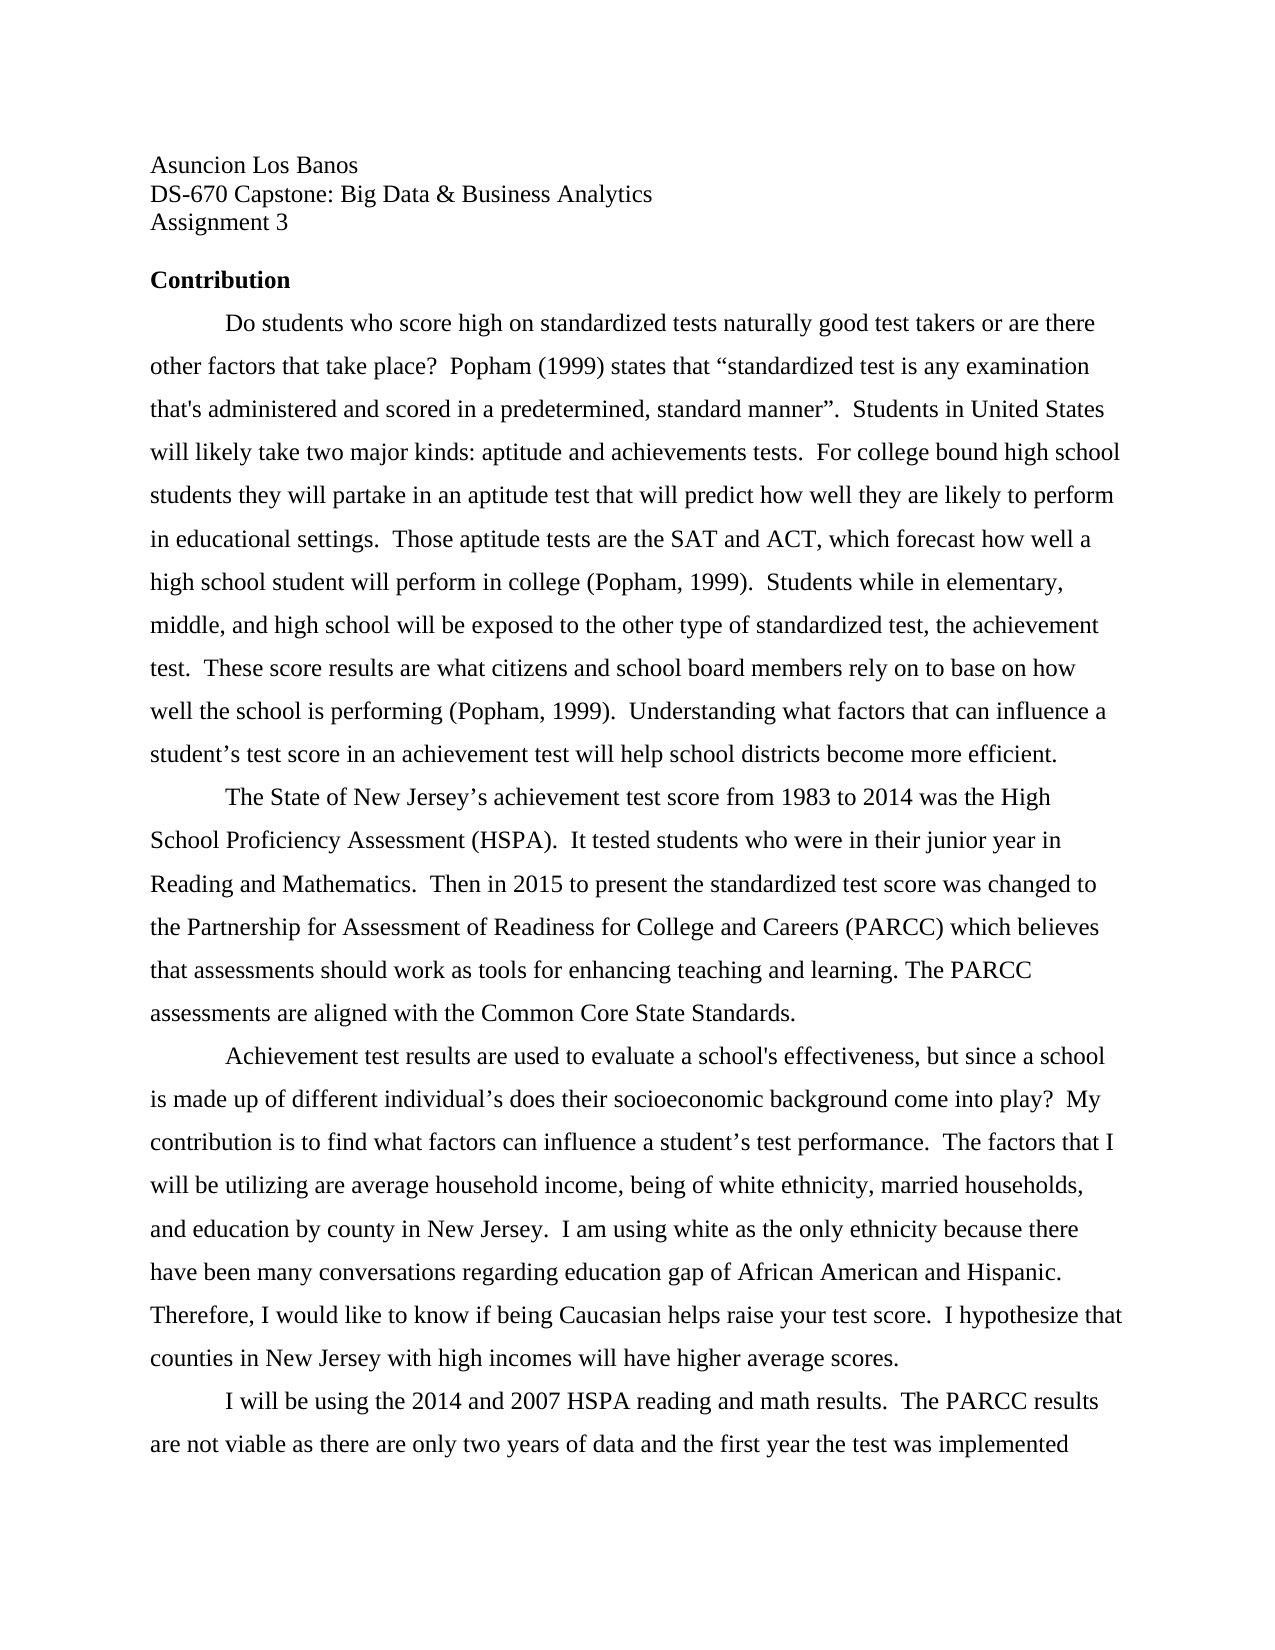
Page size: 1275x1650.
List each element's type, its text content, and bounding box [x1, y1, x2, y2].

text Contribution [150, 265, 1125, 294]
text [150, 1386, 1125, 1458]
text Asuncion Los Banos [150, 150, 1125, 179]
text DS-670 Capstone: Big Data & Business Analytics [150, 179, 1125, 207]
text Assignment 3 [150, 207, 1125, 236]
text Achievement test results are used to evaluate a school's effectiveness, but since a school is made up of different individual’s does their socioeconomic background come into play? My contribution is to find what factors can influence a student’s test performance. The factors that I will be utilizing are average household income, being of white ethnicity, married households, and education by county in New Jersey. I am using white as the only ethnicity because there have been many conversations regarding education gap of African American and Hispanic. Therefore, I would like to know if being Caucasian helps raise your test score. I hypothesize that counties in New Jersey with high incomes will have higher average scores. [150, 1041, 1125, 1372]
text Do students who score high on standardized tests naturally good test takers or are there other factors that take place? Popham (1999) states that “standardized test is any examination that's administered and scored in a predetermined, standard manner”. Students in United States will likely take two major kinds: aptitude and achievements tests. For college bound high school students they will partake in an aptitude test that will predict how well they are likely to perform in educational settings. Those aptitude tests are the SAT and ACT, which forecast how well a high school student will perform in college (Popham, 1999). Students while in elementary, middle, and high school will be exposed to the other type of standardized test, the achievement test. These score results are what citizens and school board members rely on to base on how well the school is performing (Popham, 1999). Understanding what factors that can influence a student’s test score in an achievement test will help school districts become more efficient. [150, 308, 1125, 768]
text The State of New Jersey’s achievement test score from 1983 to 2014 was the High School Proficiency Assessment (HSPA). It tested students who were in their junior year in Reading and Mathematics. Then in 2015 to present the standardized test score was changed to the Partnership for Assessment of Readiness for College and Careers (PARCC) which believes that assessments should work as tools for enhancing teaching and learning. The PARCC assessments are aligned with the Common Core State Standards. [150, 782, 1125, 1027]
